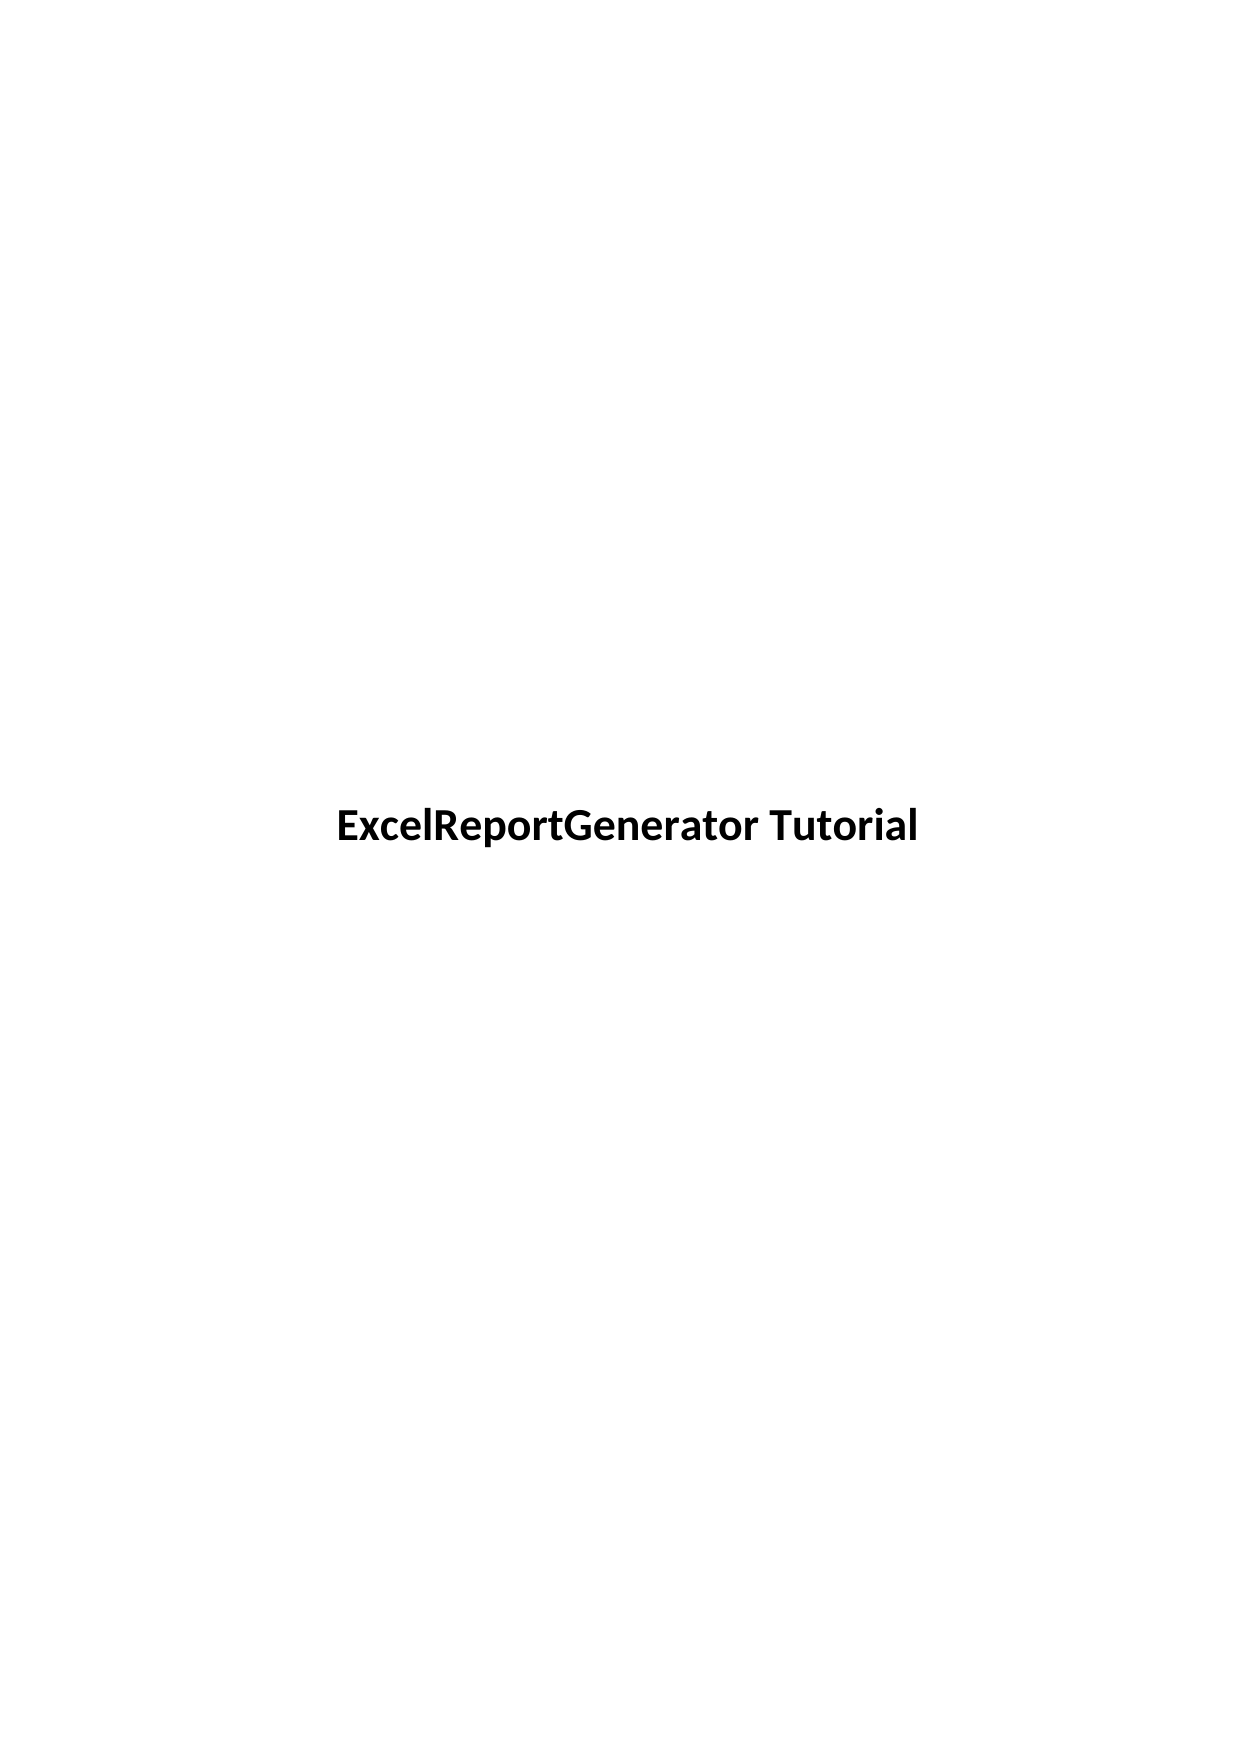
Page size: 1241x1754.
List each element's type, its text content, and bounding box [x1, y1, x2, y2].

text ExcelReportGenerator Tutorial [89, 796, 1167, 852]
